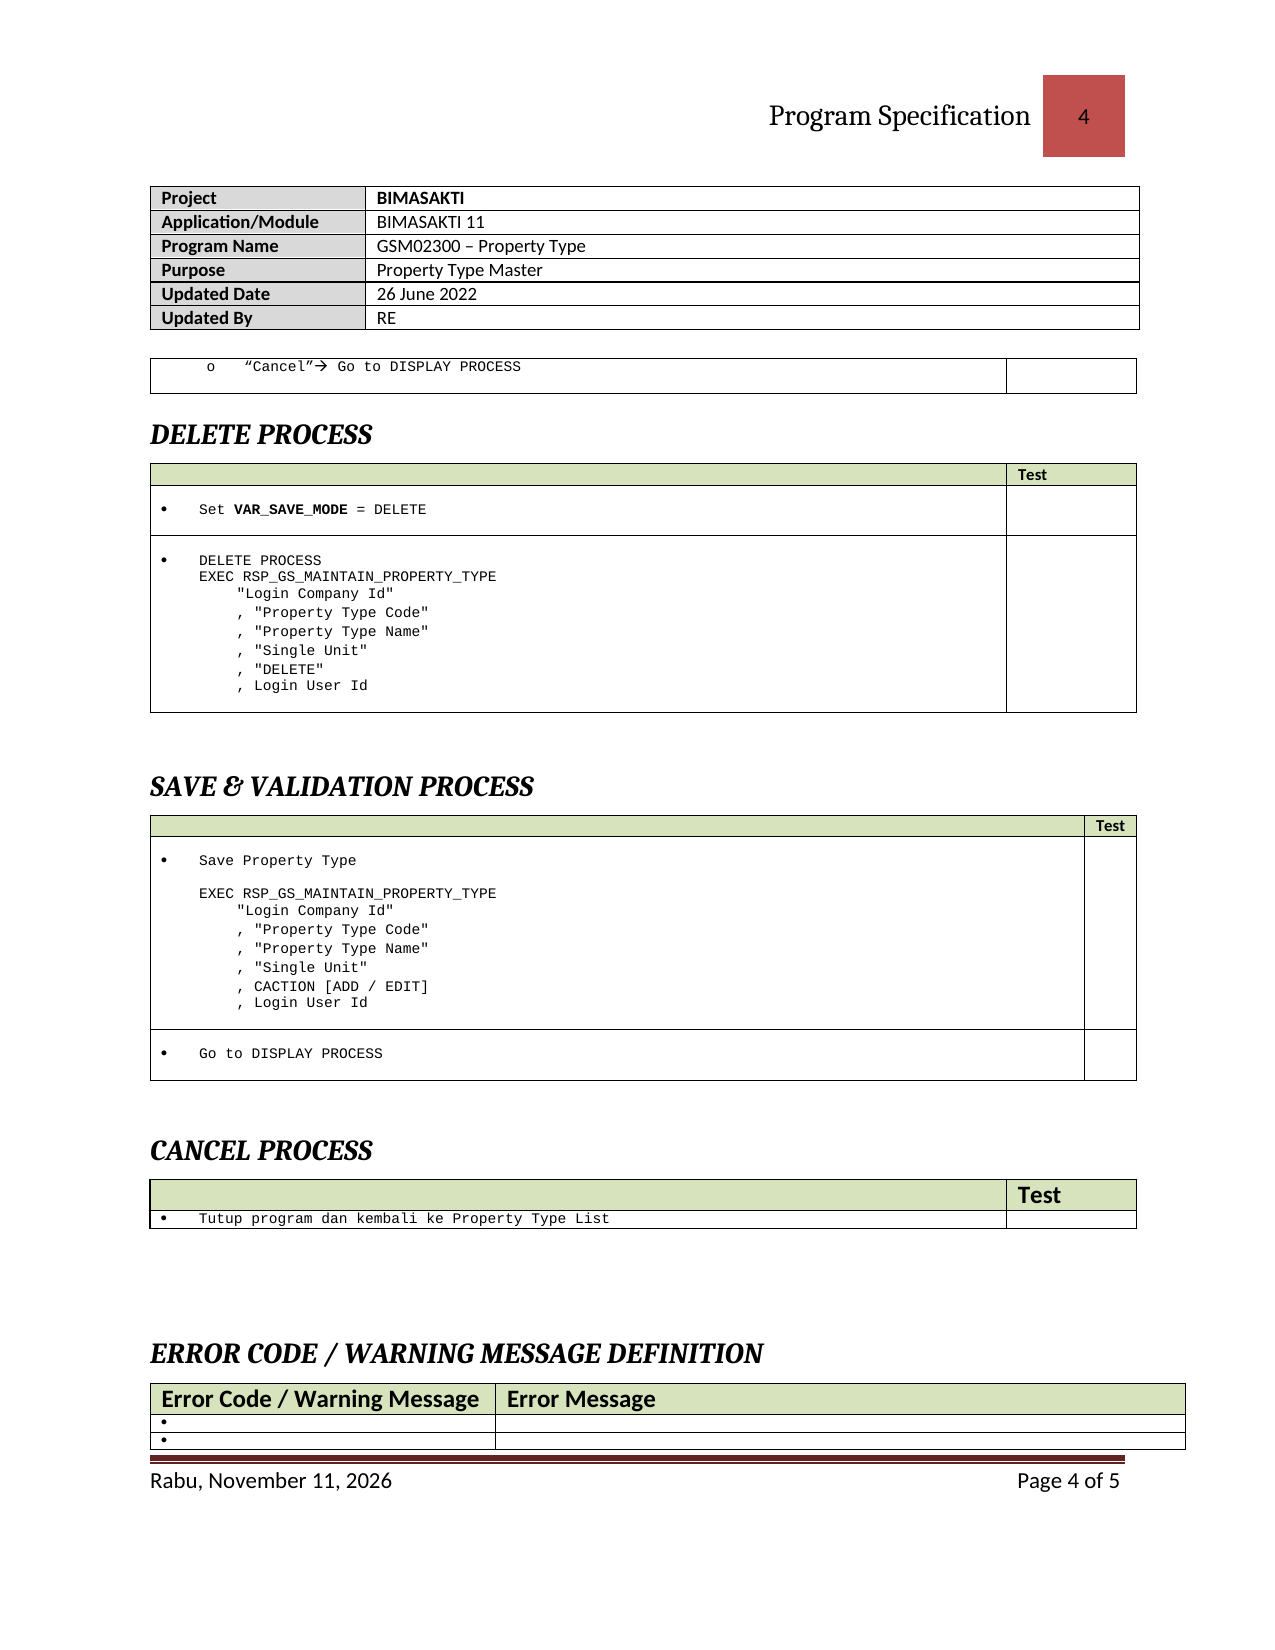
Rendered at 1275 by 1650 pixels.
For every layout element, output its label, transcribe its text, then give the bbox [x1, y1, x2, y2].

table_cell Set VAR_SAVE_MODE = DELETE [151, 486, 1006, 535]
table_cell [1085, 837, 1136, 1029]
table_cell [496, 1433, 1185, 1449]
table_header Error Message [496, 1384, 1185, 1414]
subtitle ERROR CODE / WARNING MESSAGE DEFINITION [150, 1338, 1125, 1371]
table_header [151, 1180, 1006, 1210]
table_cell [151, 359, 1006, 392]
table_cell DELETE PROCESS EXEC RSP_GS_MAINTAIN_PROPERTY_TYPE "Login Company Id" , "Property Type Code" , "Property Type Name" , "Single Unit" , "DELETE" , Login User Id [151, 536, 1006, 712]
table_cell [1007, 1211, 1136, 1228]
table_header Test [1085, 816, 1136, 836]
table_cell [151, 1433, 495, 1449]
table_cell [1007, 536, 1136, 712]
table_header Error Code / Warning Message [151, 1384, 495, 1414]
table_cell Go to DISPLAY PROCESS [151, 1030, 1084, 1079]
subtitle CANCEL PROCESS [150, 1134, 1125, 1167]
table_cell Tutup program dan kembali ke Property Type List [151, 1211, 1006, 1228]
table_header Test [1007, 1180, 1136, 1210]
table_cell [496, 1415, 1185, 1432]
table_cell [1007, 359, 1136, 392]
table_header [151, 464, 1006, 485]
table_cell [1007, 486, 1136, 535]
subtitle DELETE PROCESS [150, 418, 1125, 452]
table_cell Save Property Type EXEC RSP_GS_MAINTAIN_PROPERTY_TYPE "Login Company Id" , "Property Type Code" , "Property Type Name" , "Single Unit" , CACTION [ADD / EDIT] , Login User Id [151, 837, 1084, 1029]
table_header [151, 816, 1084, 836]
subtitle SAVE & VALIDATION PROCESS [150, 770, 1125, 803]
table_header Test [1007, 464, 1136, 485]
table_cell [1085, 1030, 1136, 1079]
table_cell [151, 1415, 495, 1432]
